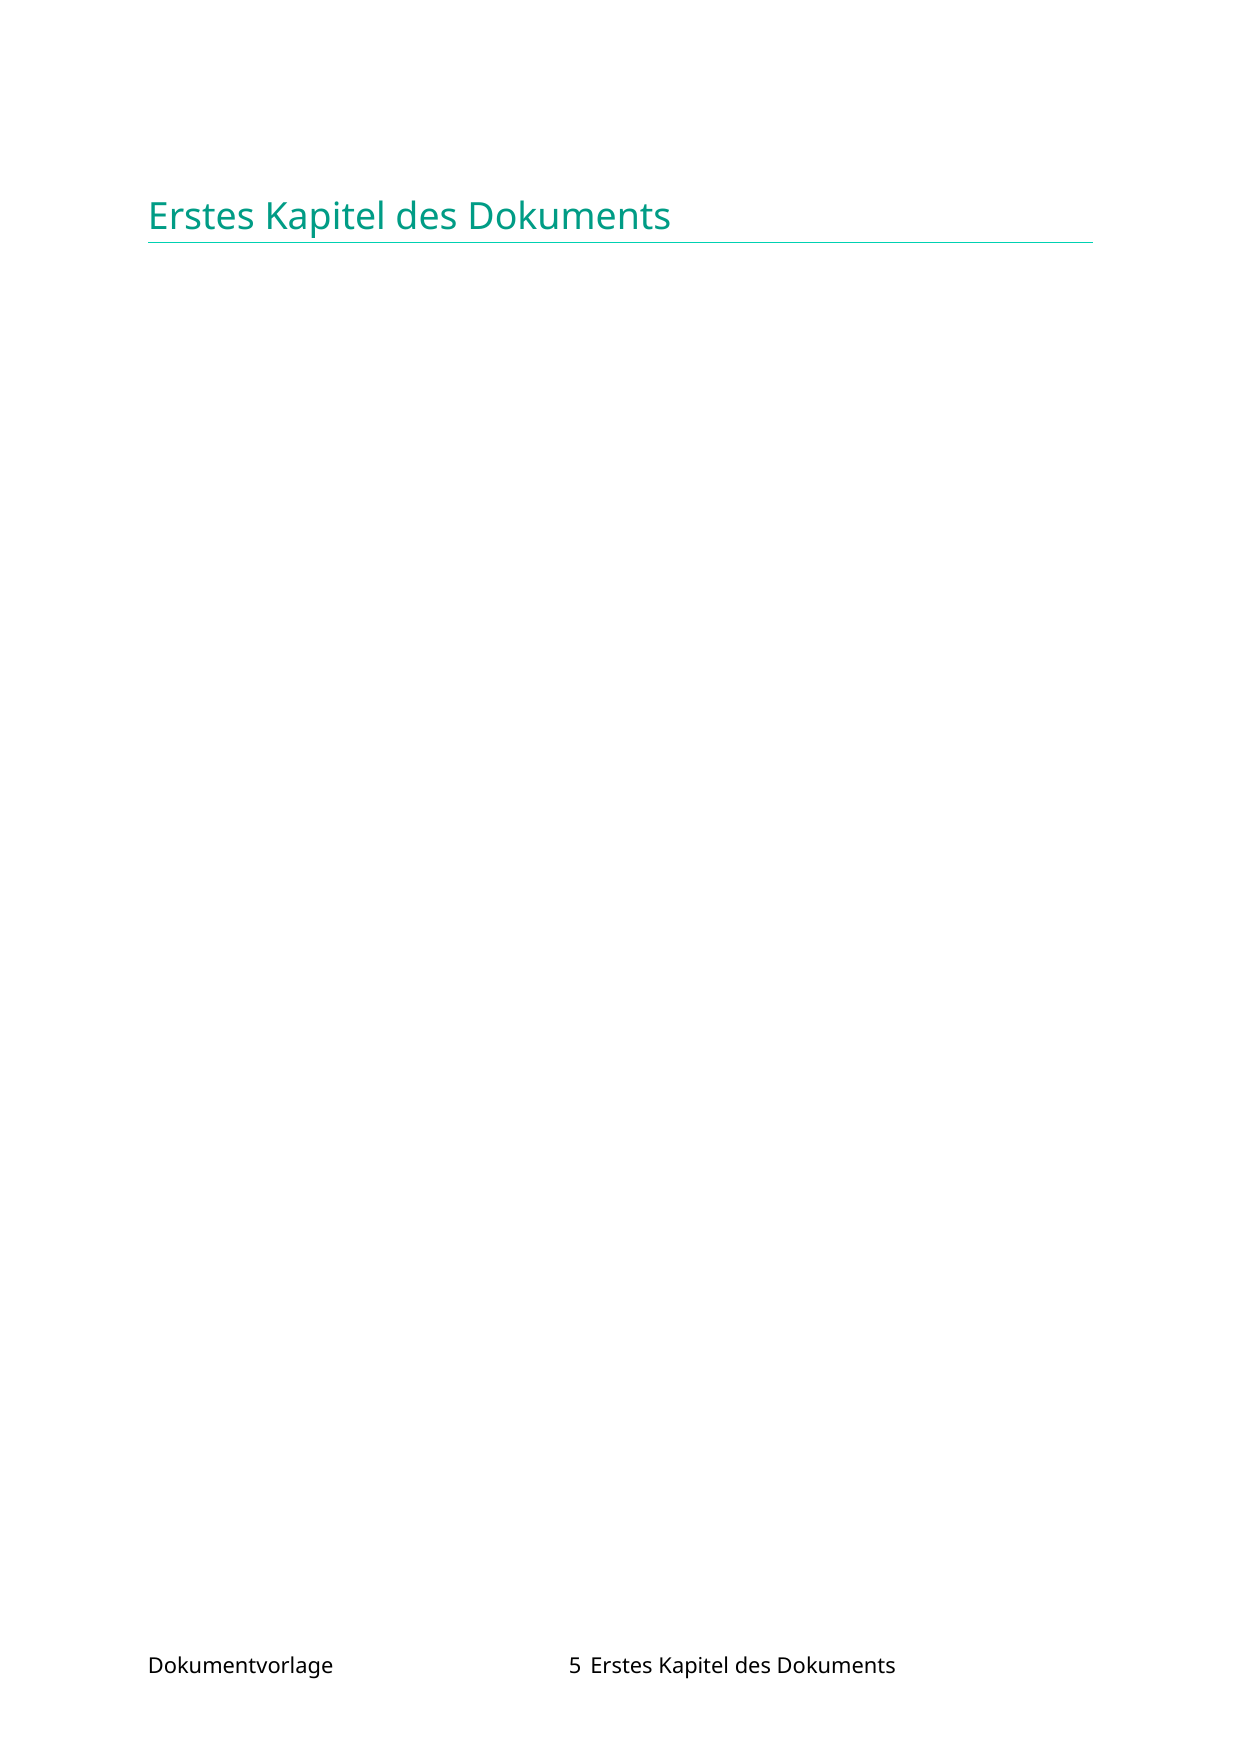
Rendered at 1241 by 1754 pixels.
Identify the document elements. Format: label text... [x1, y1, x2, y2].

subtitle Erstes Kapitel des Dokuments [148, 189, 1093, 242]
